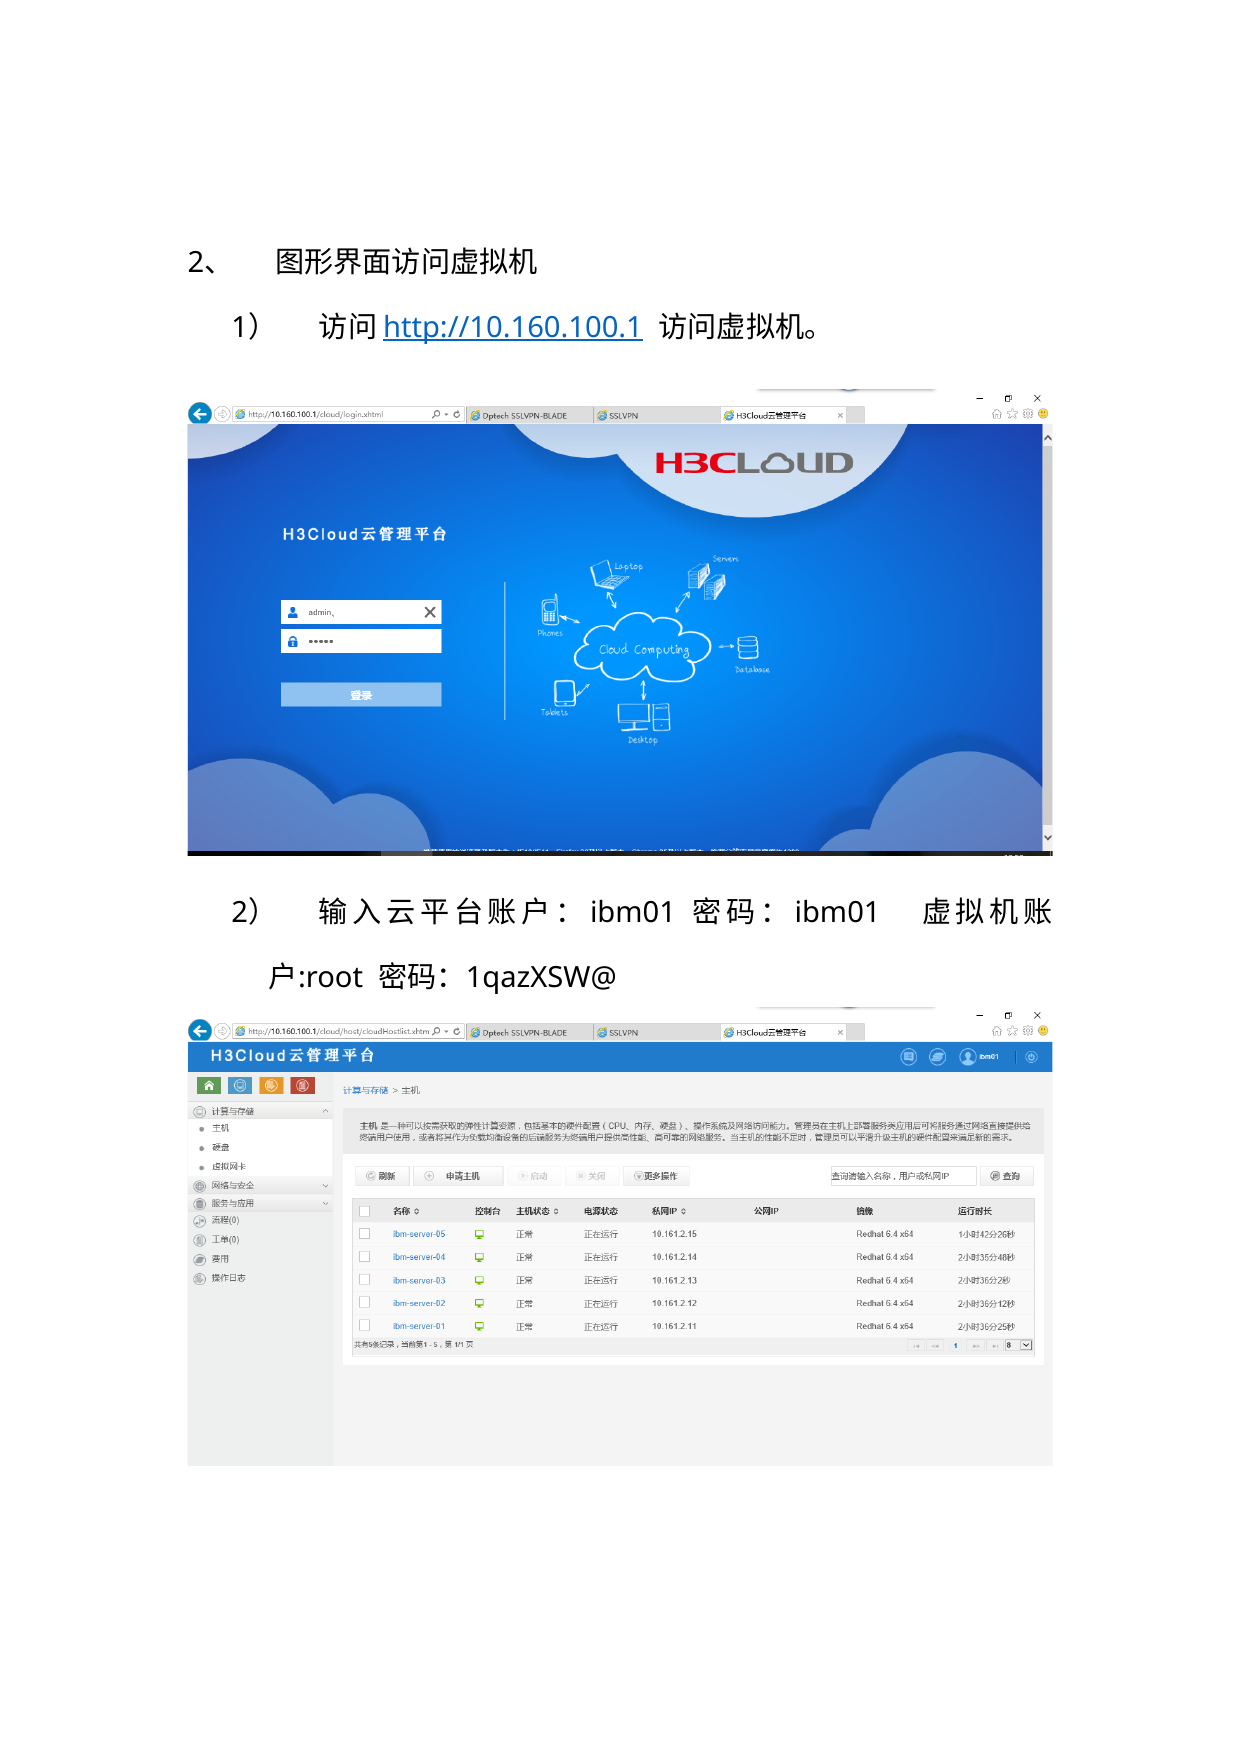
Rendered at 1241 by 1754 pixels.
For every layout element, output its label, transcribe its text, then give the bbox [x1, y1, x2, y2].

list 图形界面访问虚拟机 [187, 227, 1053, 292]
list 输入云平台账户：ibm01 密码：ibm01 虚拟机账户:root 密码：1qazXSW@ [231, 877, 1053, 1007]
picture [187, 389, 1053, 856]
picture [187, 1007, 1053, 1466]
list 访问http://10.160.100.1 访问虚拟机。 [231, 292, 1053, 357]
